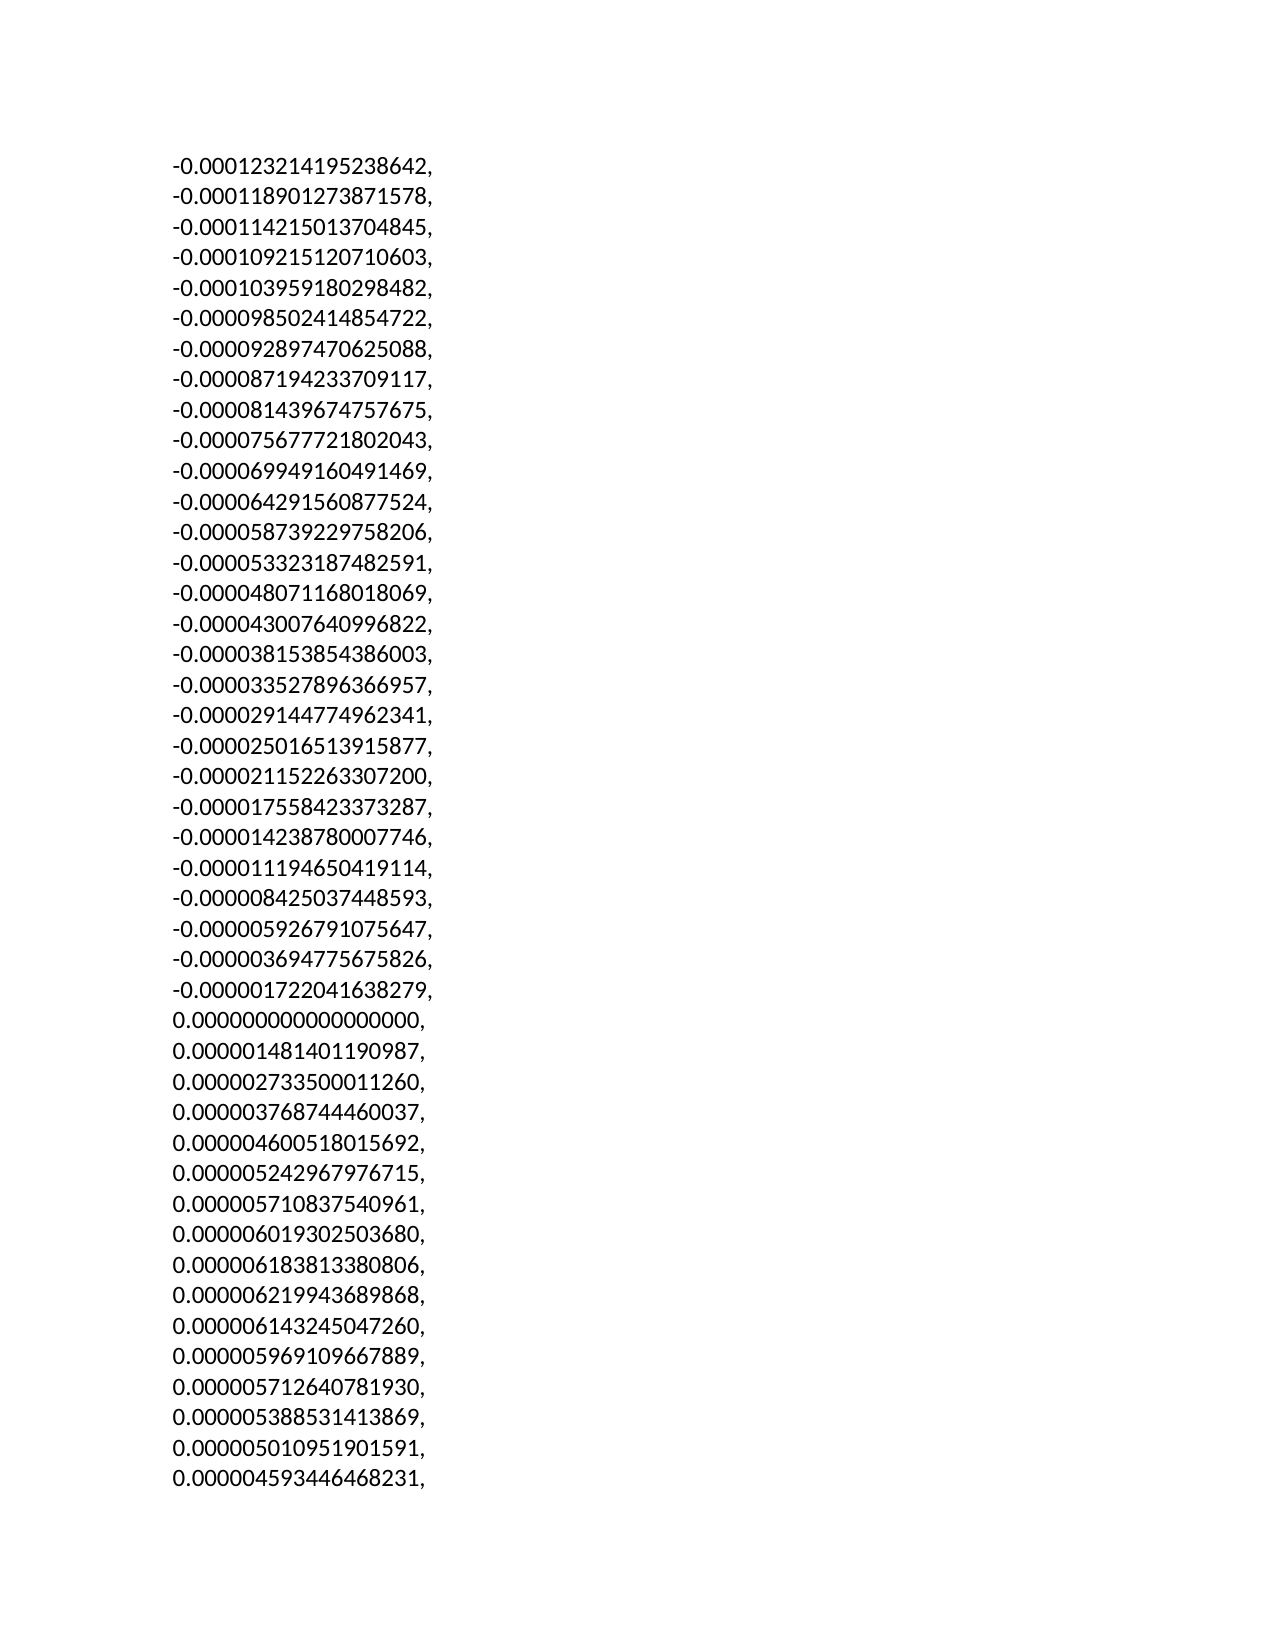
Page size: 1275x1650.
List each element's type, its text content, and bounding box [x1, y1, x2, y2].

text -0.000058739229758206, [150, 516, 1125, 547]
text 0.000005969109667889, [150, 1340, 1125, 1371]
text -0.000069949160491469, [150, 455, 1125, 486]
text -0.000021152263307200, [150, 760, 1125, 791]
text -0.000064291560877524, [150, 486, 1125, 516]
text 0.000005010951901591, [150, 1432, 1125, 1462]
text -0.000118901273871578, [150, 181, 1125, 211]
text -0.000114215013704845, [150, 211, 1125, 242]
text -0.000005926791075647, [150, 913, 1125, 943]
text -0.000109215120710603, [150, 242, 1125, 272]
text 0.000006143245047260, [150, 1310, 1125, 1340]
text 0.000006183813380806, [150, 1249, 1125, 1279]
text 0.000005712640781930, [150, 1371, 1125, 1401]
text 0.000000000000000000, [150, 1004, 1125, 1035]
text -0.000075677721802043, [150, 425, 1125, 455]
text 0.000004600518015692, [150, 1127, 1125, 1157]
text -0.000011194650419114, [150, 852, 1125, 882]
text 0.000001481401190987, [150, 1035, 1125, 1066]
text -0.000001722041638279, [150, 974, 1125, 1004]
text -0.000008425037448593, [150, 882, 1125, 913]
text -0.000123214195238642, [150, 150, 1125, 181]
text -0.000103959180298482, [150, 272, 1125, 303]
text -0.000092897470625088, [150, 333, 1125, 364]
text 0.000006019302503680, [150, 1218, 1125, 1249]
text -0.000029144774962341, [150, 699, 1125, 730]
text -0.000038153854386003, [150, 638, 1125, 669]
text -0.000087194233709117, [150, 364, 1125, 394]
text -0.000033527896366957, [150, 669, 1125, 699]
text 0.000005710837540961, [150, 1188, 1125, 1218]
text -0.000043007640996822, [150, 608, 1125, 638]
text -0.000025016513915877, [150, 730, 1125, 760]
text 0.000003768744460037, [150, 1096, 1125, 1127]
text -0.000014238780007746, [150, 821, 1125, 852]
text 0.000005388531413869, [150, 1401, 1125, 1432]
text -0.000081439674757675, [150, 394, 1125, 425]
text -0.000053323187482591, [150, 547, 1125, 577]
text -0.000003694775675826, [150, 943, 1125, 974]
text 0.000006219943689868, [150, 1279, 1125, 1310]
text 0.000005242967976715, [150, 1157, 1125, 1188]
text 0.000002733500011260, [150, 1066, 1125, 1096]
text -0.000017558423373287, [150, 791, 1125, 821]
text 0.000004593446468231, [150, 1462, 1125, 1493]
text -0.000048071168018069, [150, 577, 1125, 608]
text -0.000098502414854722, [150, 303, 1125, 333]
